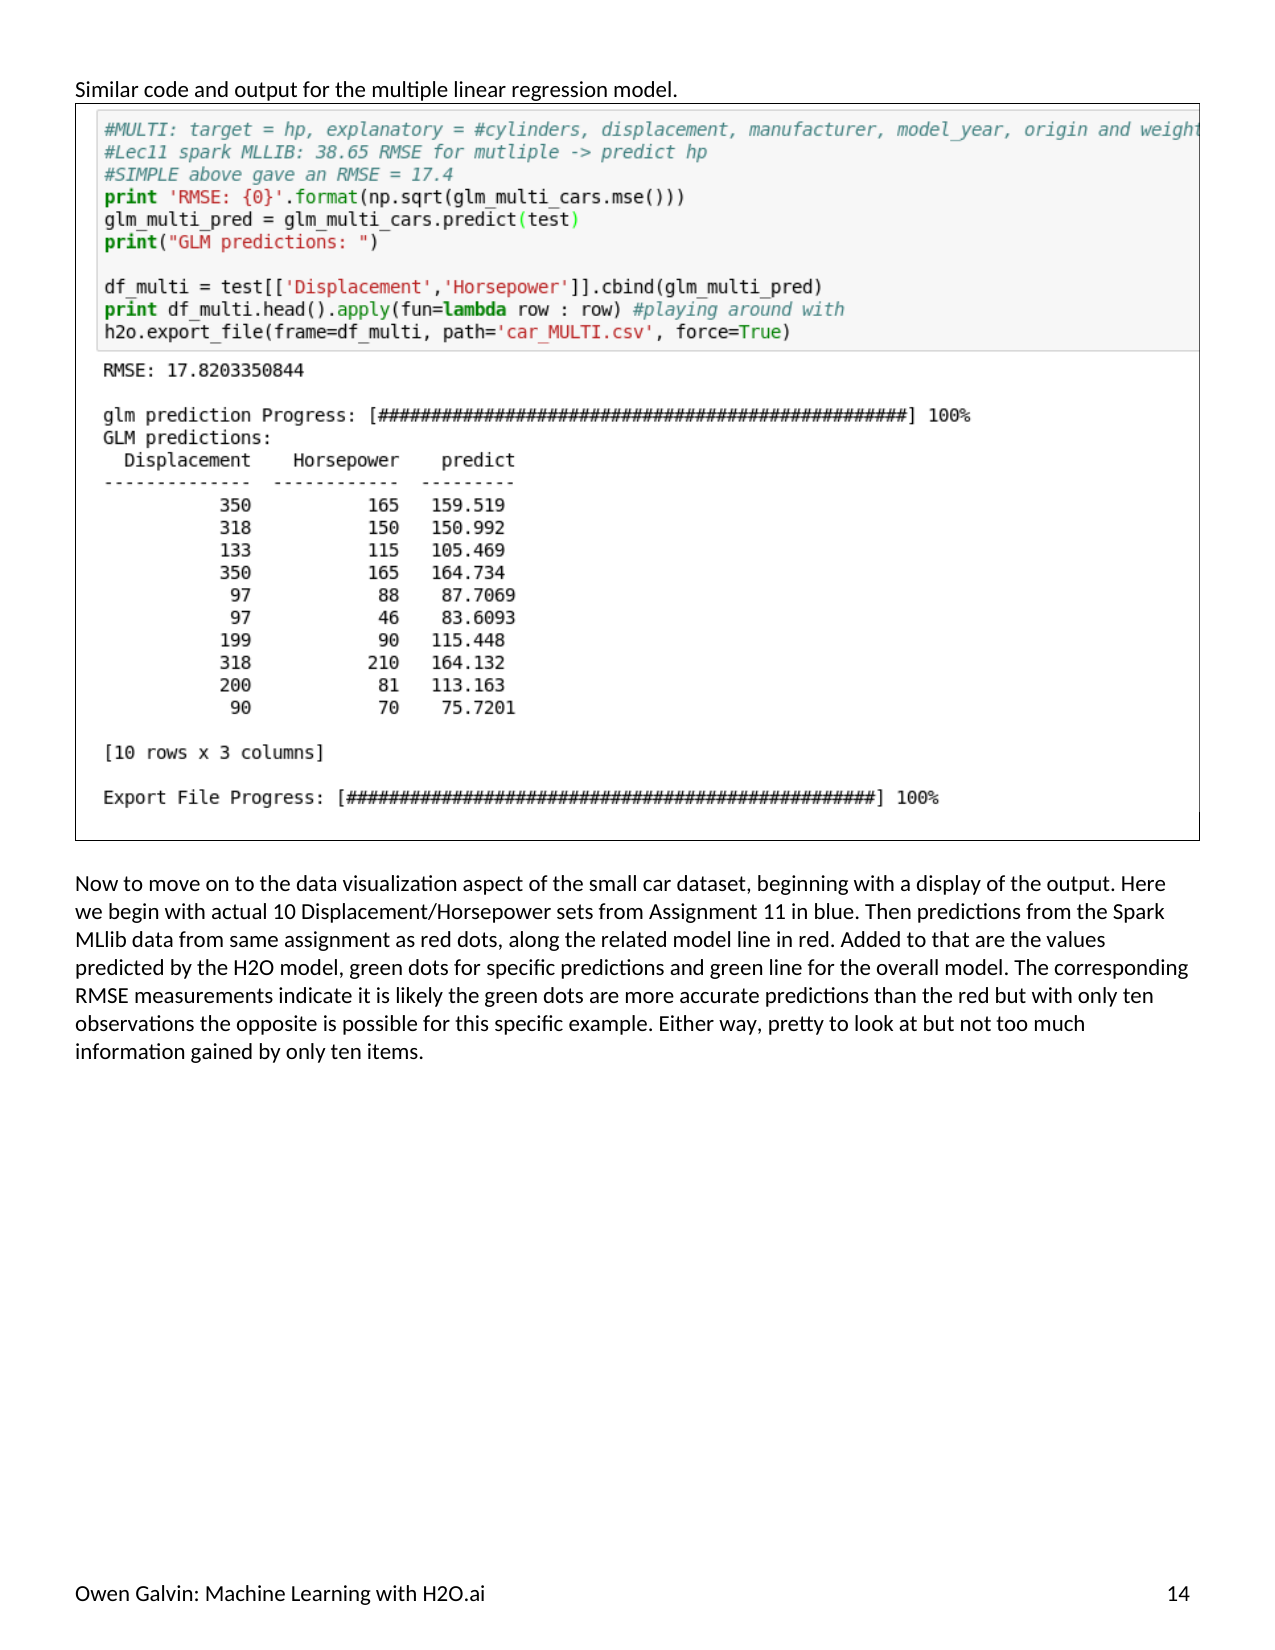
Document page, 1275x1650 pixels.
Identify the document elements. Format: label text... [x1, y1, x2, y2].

table_header [76, 104, 1199, 840]
picture [86, 104, 1200, 812]
text Now to move on to the data visualization aspect of the small car dataset, beginning with a display of the output. Here we begin with actual 10 Displacement/Horsepower sets from Assignment 11 in blue. Then predictions from the Spark MLlib data from same assignment as red dots, along the related model line in red. Added to that are the values predicted by the H2O model, green dots for specific predictions and green line for the overall model. The corresponding RMSE measurements indicate it is likely the green dots are more accurate predictions than the red but with only ten observations the opposite is possible for this specific example. Either way, pretty to look at but not too much information gained by only ten items. [75, 869, 1200, 1065]
text Similar code and output for the multiple linear regression model. [75, 75, 1200, 103]
